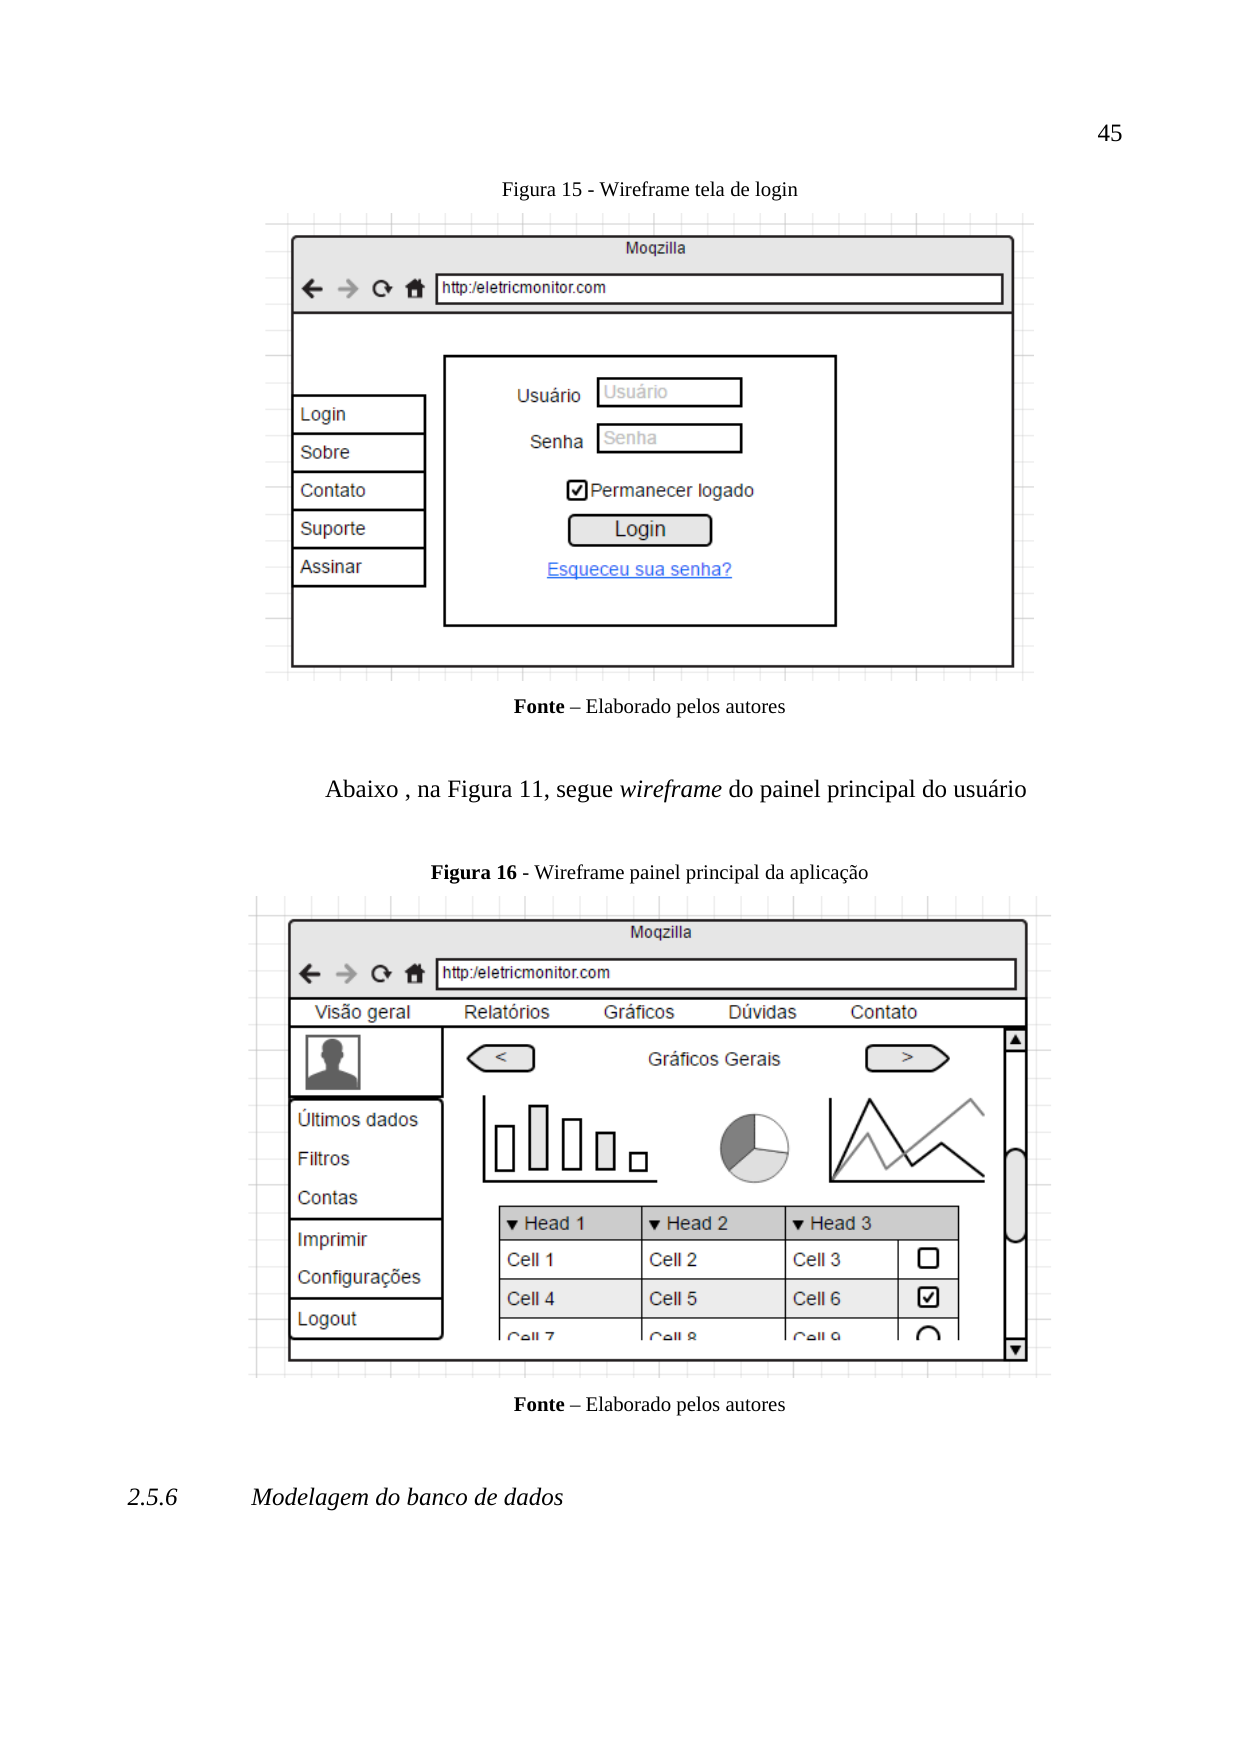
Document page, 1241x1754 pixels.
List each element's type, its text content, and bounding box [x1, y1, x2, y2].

text Fonte – Elaborado pelos autores [177, 694, 1122, 718]
text Figura 16 - Wireframe painel principal da aplicação [177, 860, 1122, 884]
picture [248, 896, 1052, 1378]
picture [265, 213, 1034, 681]
text Fonte – Elaborado pelos autores [177, 1392, 1122, 1416]
subtitle Modelagem do banco de dados [177, 1482, 1122, 1510]
text Abaixo , na Figura 11, segue wireframe do painel principal do usuário [251, 774, 1122, 802]
